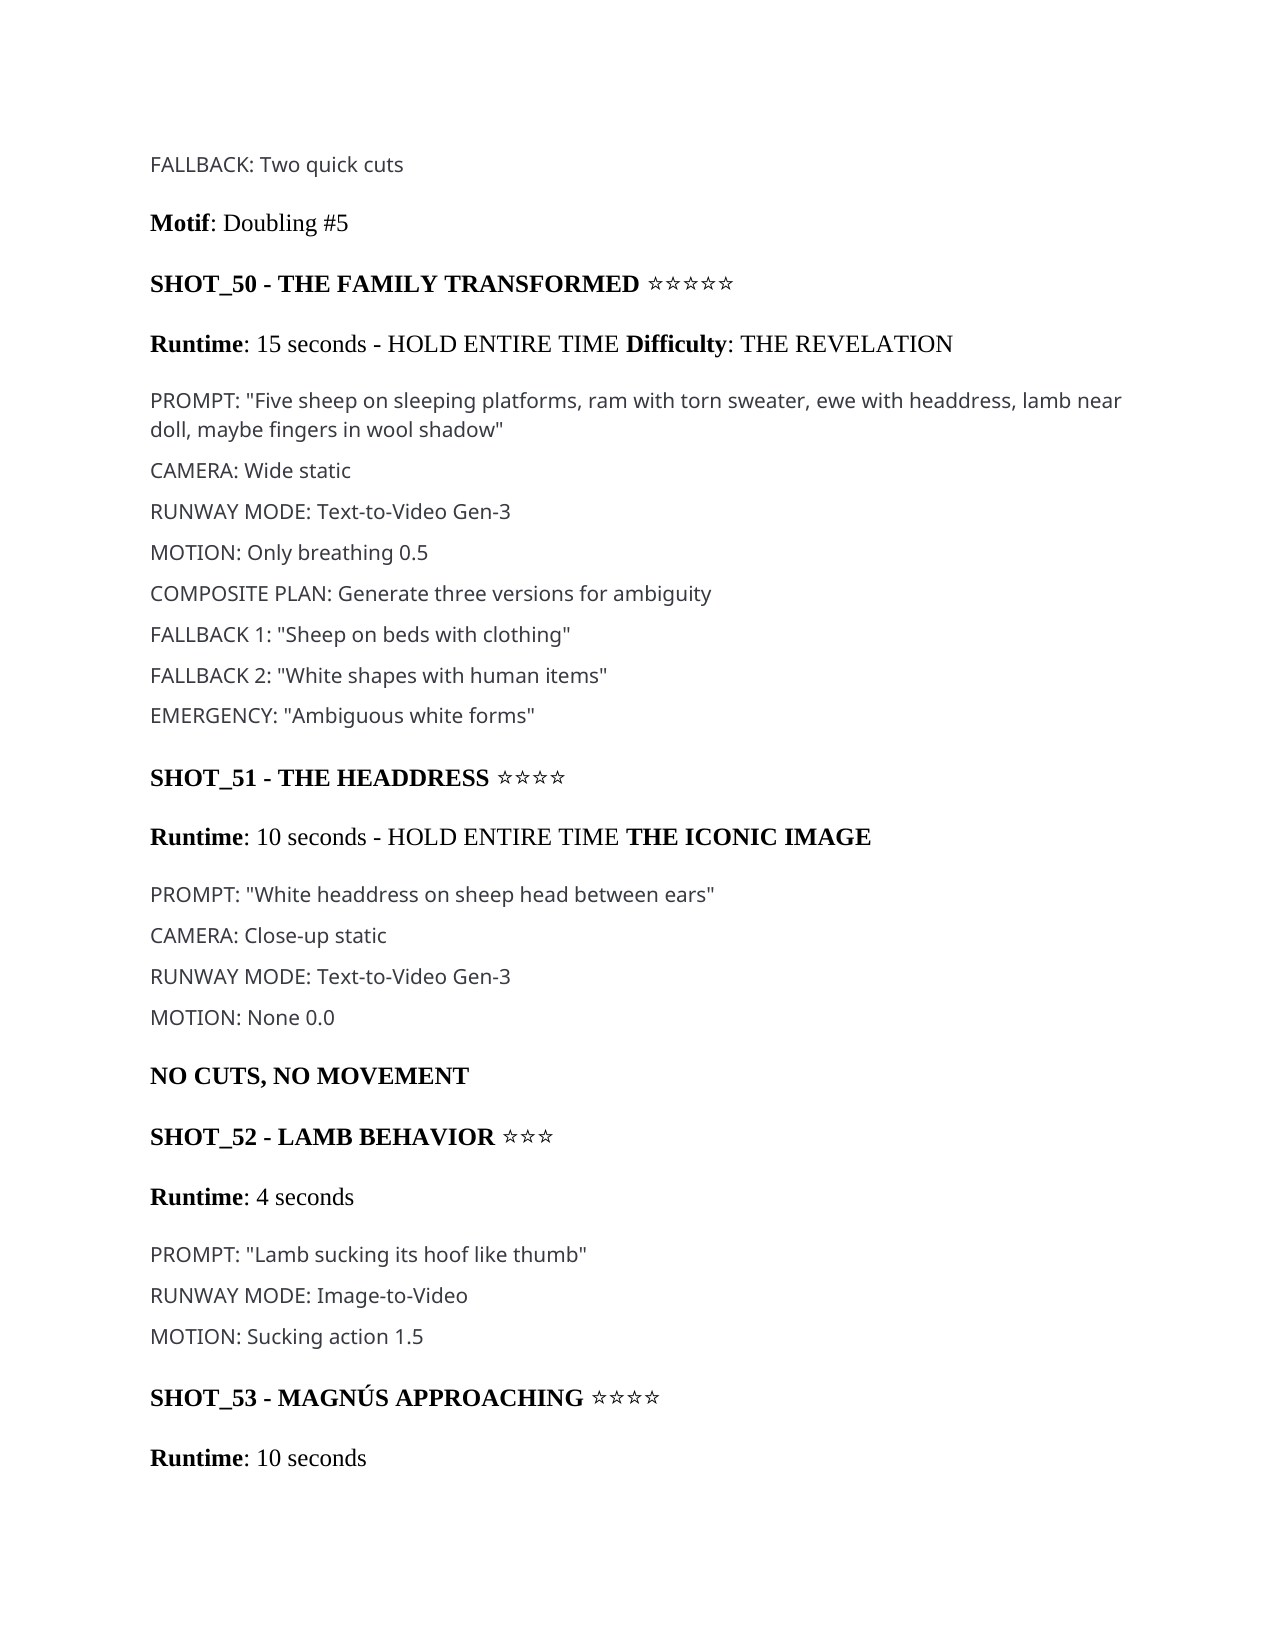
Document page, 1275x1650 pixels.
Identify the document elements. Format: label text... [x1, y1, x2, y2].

text RUNWAY MODE: Text-to-Video Gen-3 [150, 497, 1125, 525]
text RUNWAY MODE: Text-to-Video Gen-3 [150, 962, 1125, 991]
text Runtime: 15 seconds - HOLD ENTIRE TIME Difficulty: THE REVELATION [150, 329, 1125, 357]
text Motif: Doubling #5 [150, 208, 1125, 236]
text SHOT_53 - MAGNÚS APPROACHING ⭐⭐⭐⭐ [150, 1379, 1125, 1413]
text SHOT_51 - THE HEADDRESS ⭐⭐⭐⭐ [150, 759, 1125, 793]
text FALLBACK 2: "White shapes with human items" [150, 661, 1125, 689]
text COMPOSITE PLAN: Generate three versions for ambiguity [150, 579, 1125, 607]
text MOTION: Sucking action 1.5 [150, 1322, 1125, 1350]
text CAMERA: Wide static [150, 456, 1125, 484]
text Runtime: 10 seconds [150, 1443, 1125, 1471]
text MOTION: Only breathing 0.5 [150, 538, 1125, 566]
text NO CUTS, NO MOVEMENT [150, 1061, 1125, 1089]
text CAMERA: Close-up static [150, 921, 1125, 950]
text Runtime: 10 seconds - HOLD ENTIRE TIME THE ICONIC IMAGE [150, 822, 1125, 851]
text Runtime: 4 seconds [150, 1182, 1125, 1211]
text PROMPT: "White headdress on sheep head between ears" [150, 880, 1125, 909]
text FALLBACK: Two quick cuts [150, 150, 1125, 178]
text RUNWAY MODE: Image-to-Video [150, 1281, 1125, 1309]
text PROMPT: "Five sheep on sleeping platforms, ram with torn sweater, ewe with headdress, lamb near doll, maybe fingers in wool shadow" [150, 387, 1125, 443]
text SHOT_50 - THE FAMILY TRANSFORMED ⭐⭐⭐⭐⭐ [150, 266, 1125, 299]
text FALLBACK 1: "Sheep on beds with clothing" [150, 620, 1125, 648]
text MOTION: None 0.0 [150, 1003, 1125, 1032]
text PROMPT: "Lamb sucking its hoof like thumb" [150, 1240, 1125, 1268]
text EMERGENCY: "Ambiguous white forms" [150, 702, 1125, 730]
text SHOT_52 - LAMB BEHAVIOR ⭐⭐⭐ [150, 1119, 1125, 1153]
